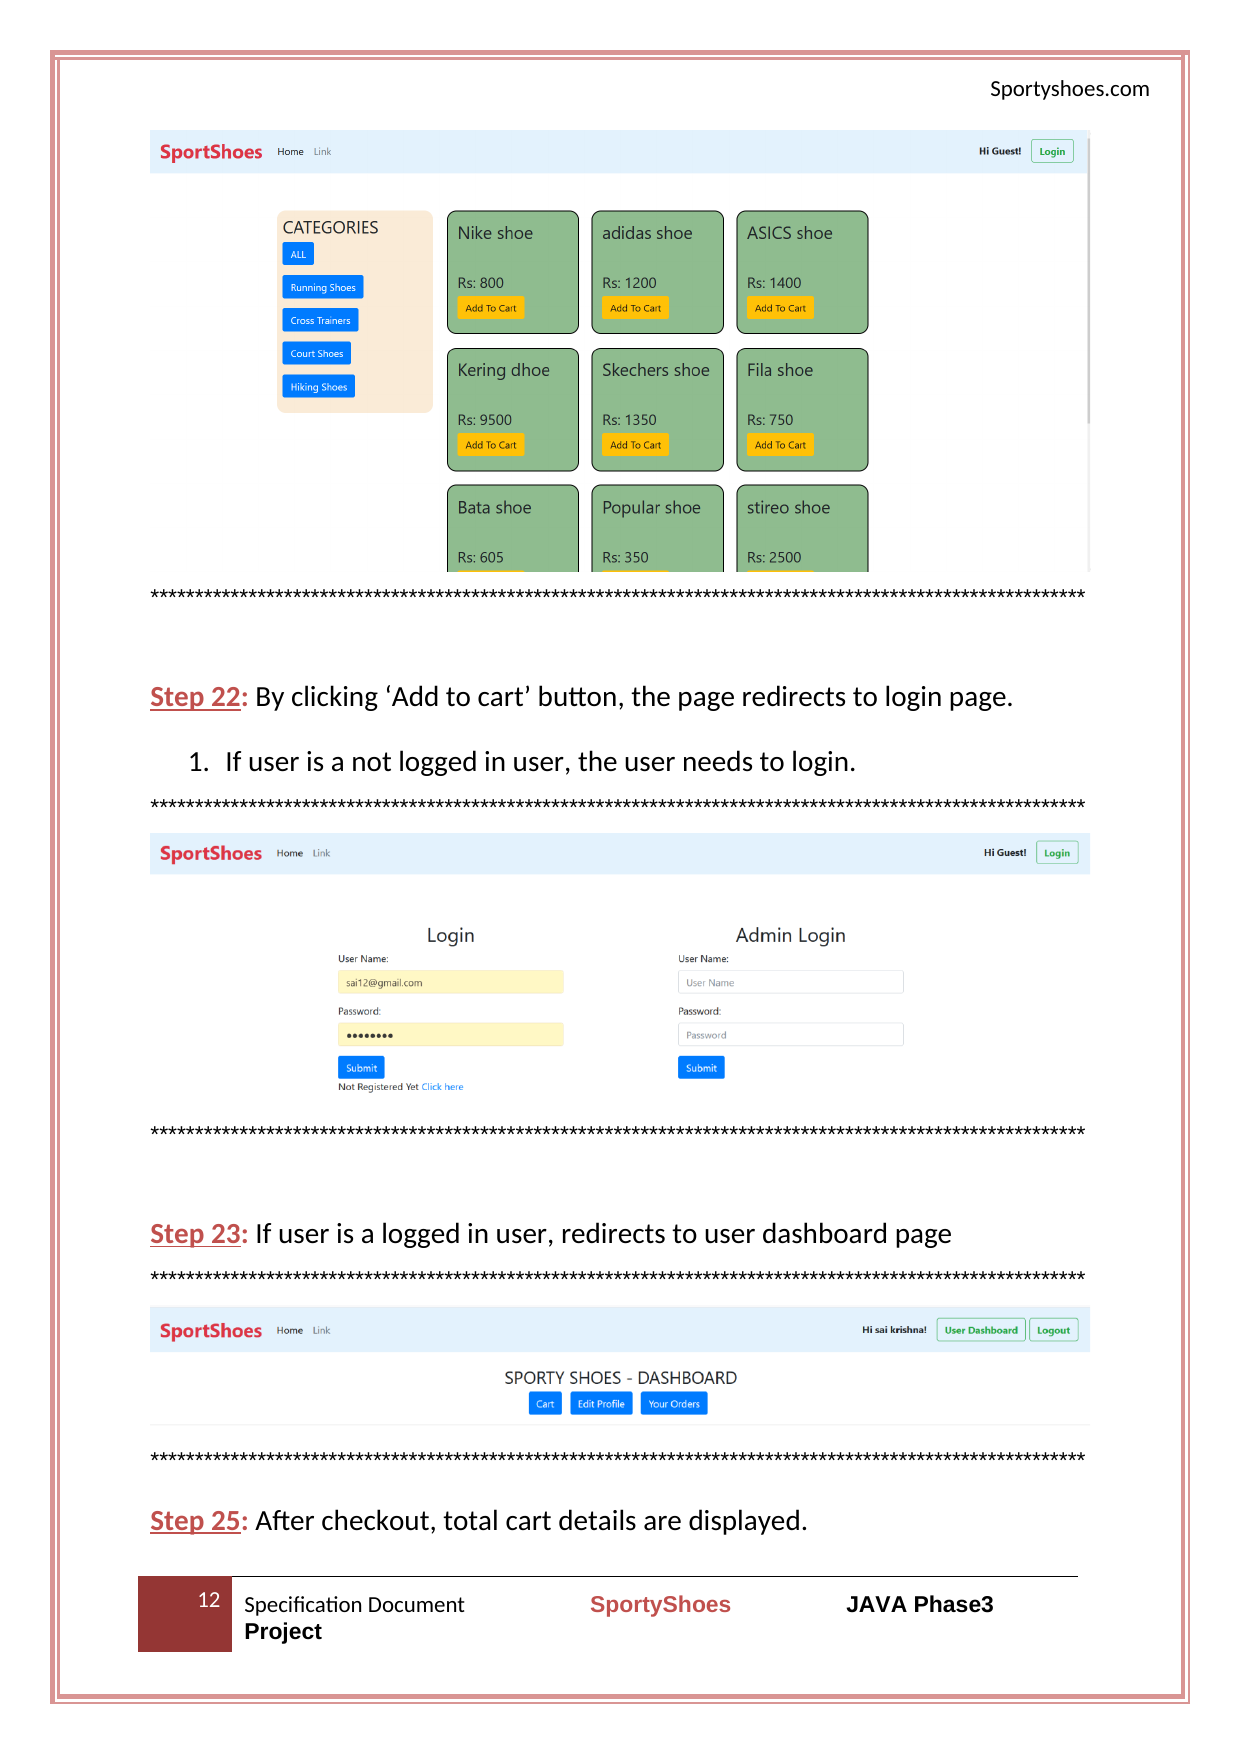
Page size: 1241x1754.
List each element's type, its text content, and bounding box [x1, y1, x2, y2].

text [150, 1447, 1090, 1473]
text ********************************************************************************************************* [150, 1121, 1090, 1147]
text Step 23: If user is a logged in user, redirects to user dashboard page [150, 1215, 1090, 1251]
picture [150, 130, 1091, 572]
text ********************************************************************************************************* [150, 1266, 1090, 1293]
text Step 25: After checkout, total cart details are displayed. [150, 1502, 1090, 1538]
text ********************************************************************************************************* [150, 794, 1090, 821]
picture [150, 833, 1091, 1109]
text Step 22: By clicking ‘Add to cart’ button, the page redirects to login page. [150, 678, 1090, 714]
list If user is a not logged in user, the user needs to login. [188, 743, 1090, 779]
text ********************************************************************************************************* [150, 584, 1090, 610]
picture [150, 1305, 1091, 1434]
